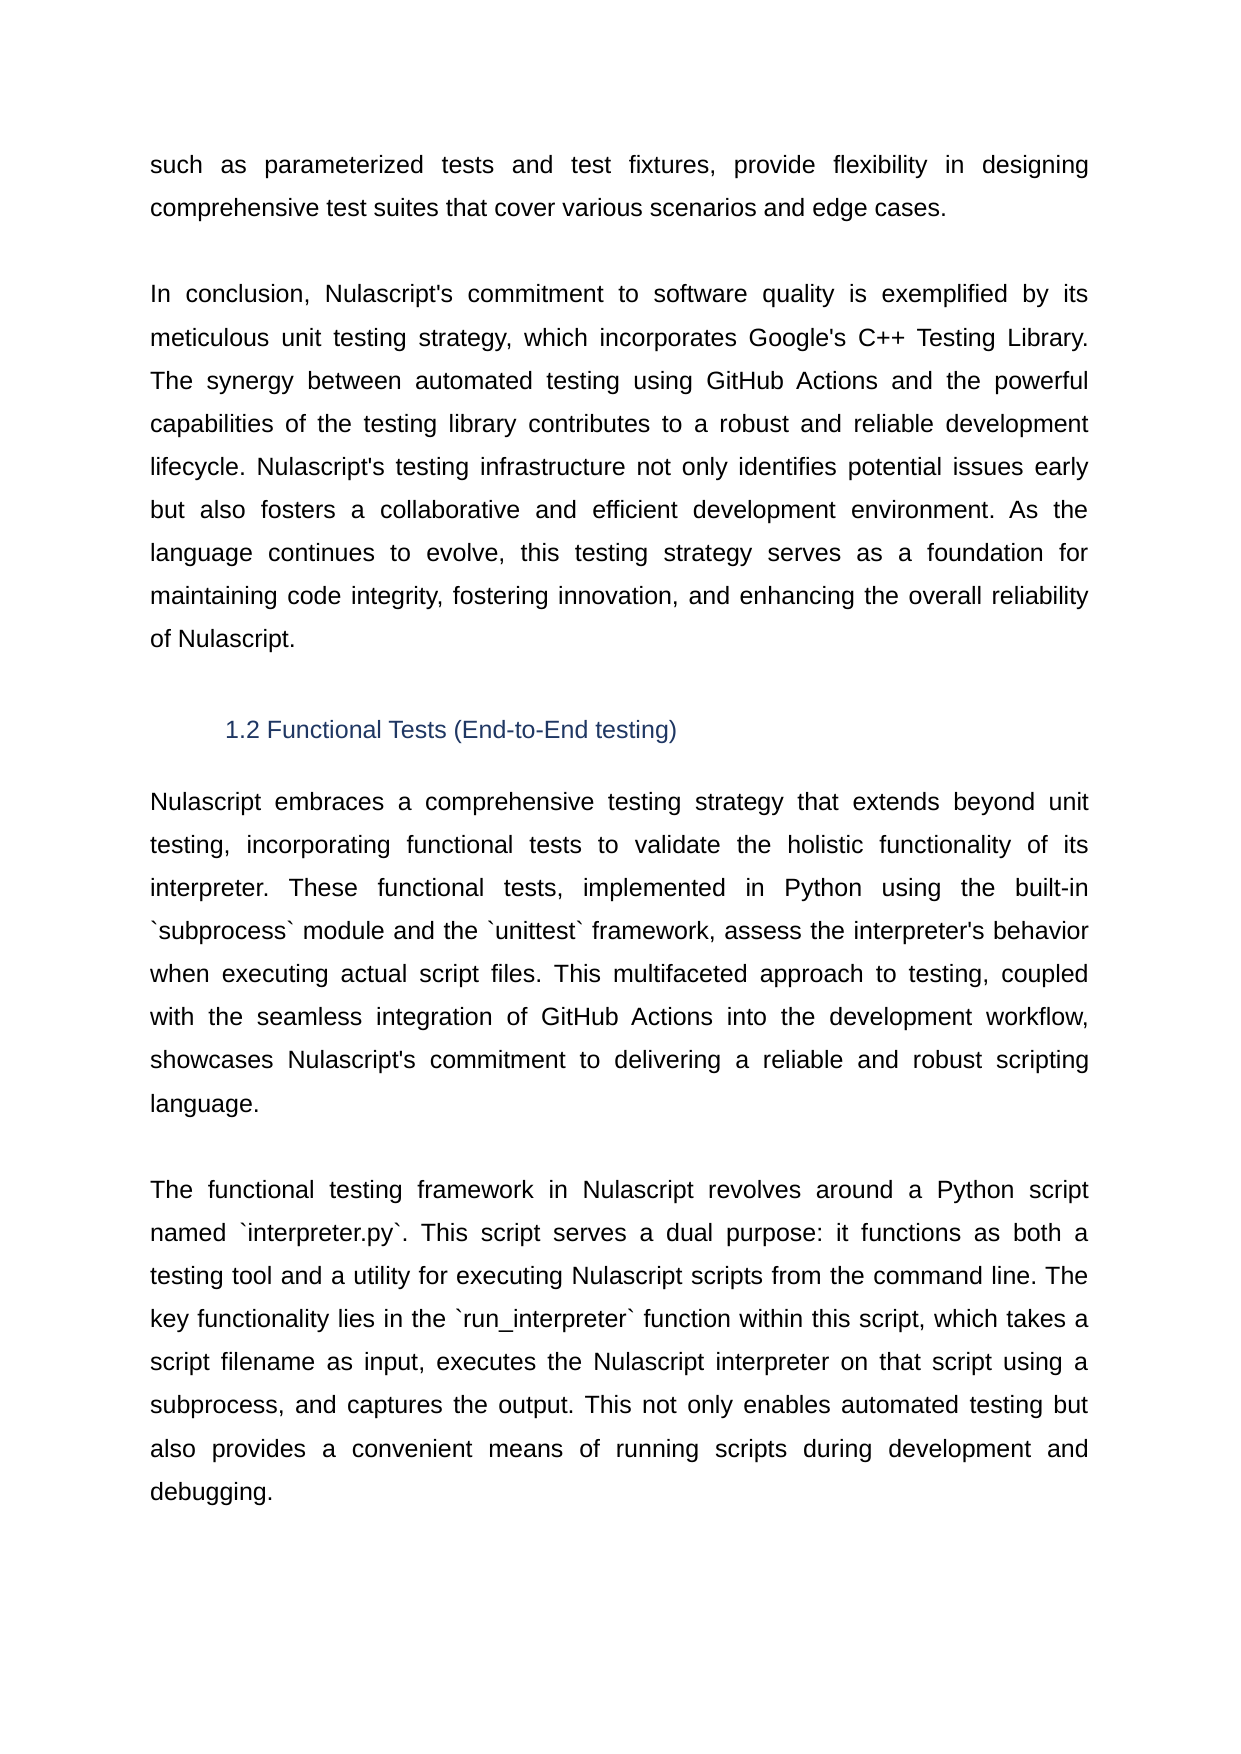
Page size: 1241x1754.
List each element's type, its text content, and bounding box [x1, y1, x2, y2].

subtitle 1.2 Functional Tests (End-to-End testing) [150, 715, 1090, 743]
text In conclusion, Nulascript's commitment to software quality is exemplified by its meticulous unit testing strategy, which incorporates Google's C++ Testing Library. The synergy between automated testing using GitHub Actions and the powerful capabilities of the testing library contributes to a robust and reliable development lifecycle. Nulascript's testing infrastructure not only identifies potential issues early but also fosters a collaborative and efficient development environment. As the language continues to evolve, this testing strategy serves as a foundation for maintaining code integrity, fostering innovation, and enhancing the overall reliability of Nulascript. [150, 279, 1090, 653]
text Nulascript embraces a comprehensive testing strategy that extends beyond unit testing, incorporating functional tests to validate the holistic functionality of its interpreter. These functional tests, implemented in Python using the built-in `subprocess` module and the `unittest` framework, assess the interpreter's behavior when executing actual script files. This multifaceted approach to testing, coupled with the seamless integration of GitHub Actions into the development workflow, showcases Nulascript's commitment to delivering a reliable and robust scripting language. [150, 787, 1090, 1117]
text The functional testing framework in Nulascript revolves around a Python script named `interpreter.py`. This script serves a dual purpose: it functions as both a testing tool and a utility for executing Nulascript scripts from the command line. The key functionality lies in the `run_interpreter` function within this script, which takes a script filename as input, executes the Nulascript interpreter on that script using a subprocess, and captures the output. This not only enables automated testing but also provides a convenient means of running scripts during development and debugging. [150, 1175, 1090, 1505]
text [150, 150, 1090, 222]
